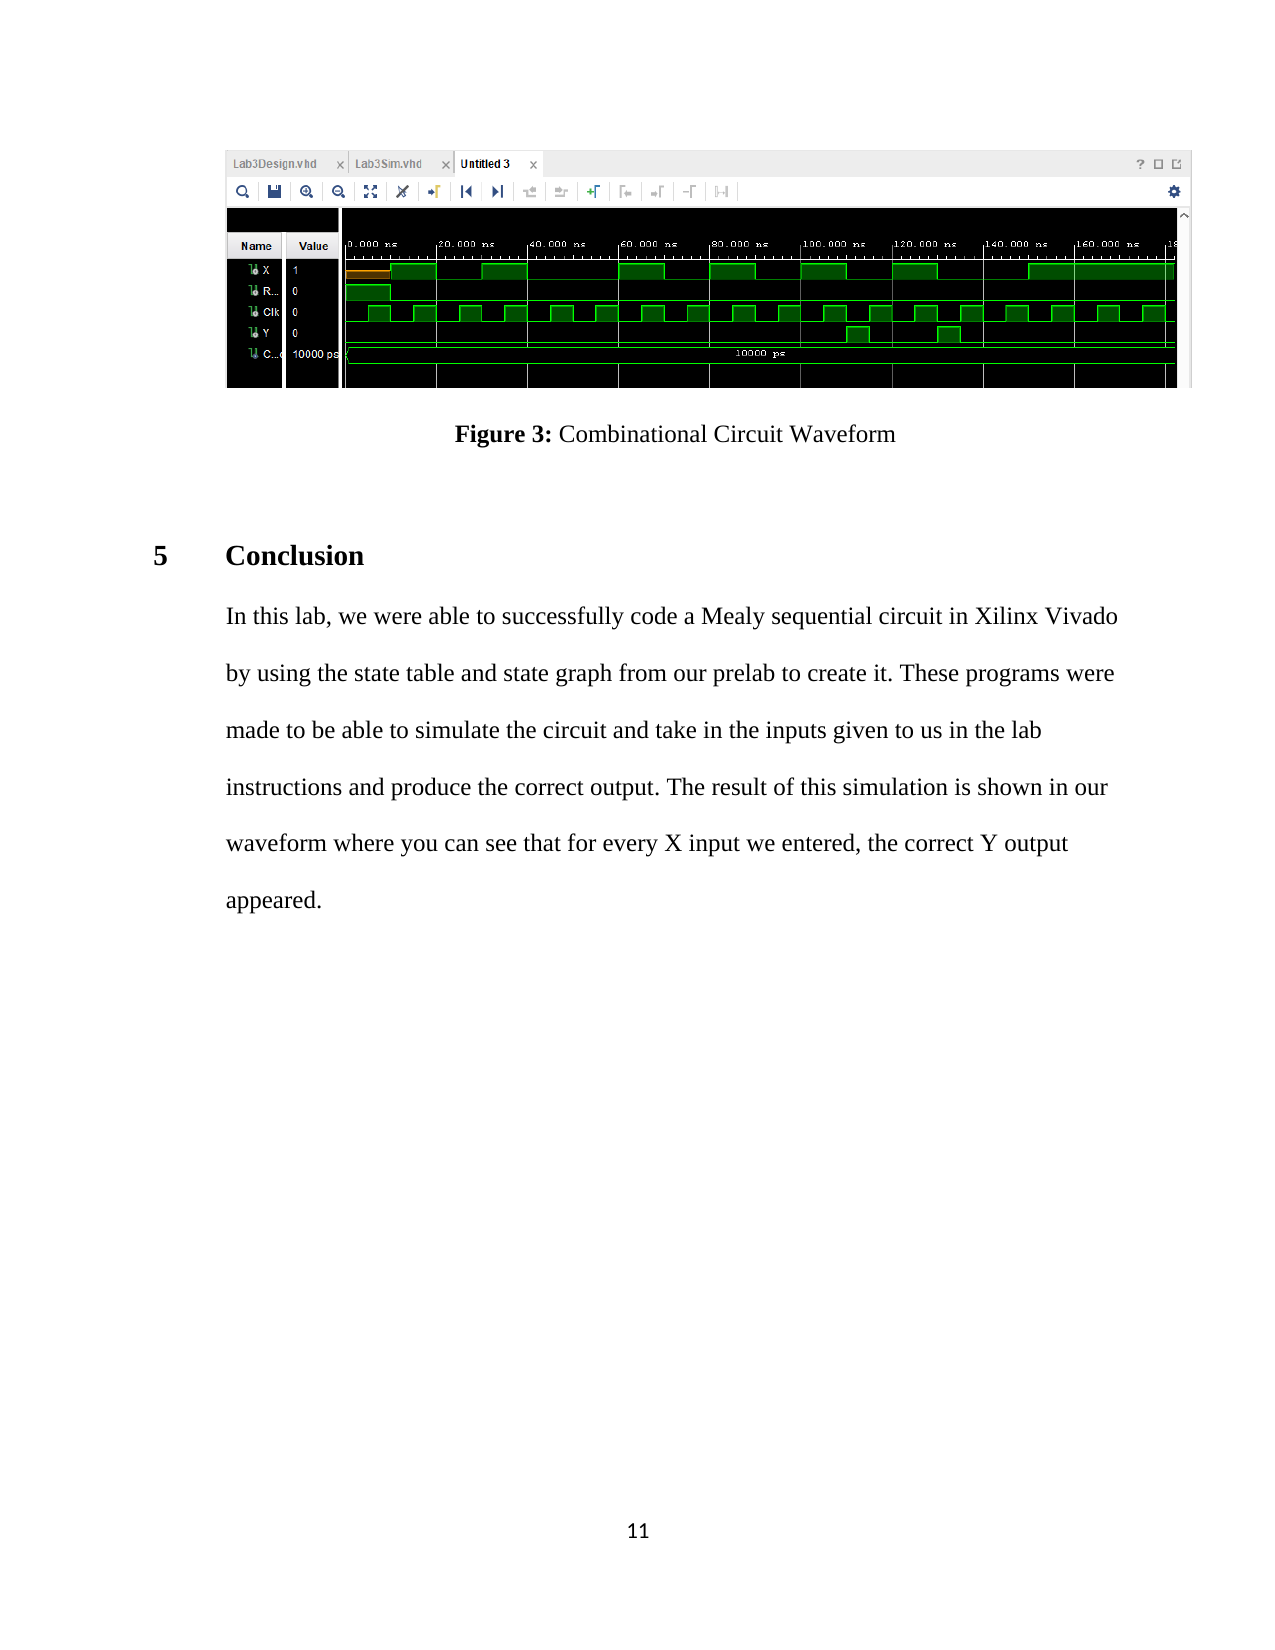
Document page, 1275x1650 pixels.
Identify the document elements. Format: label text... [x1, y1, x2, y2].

list In this lab, we were able to successfully code a Mealy sequential circuit in Xilinx Vivado by using the state table and state graph from our prelab to create it. These programs were made to be able to simulate the circuit and take in the inputs given to us in the lab instructions and produce the correct output. The result of this simulation is shown in our waveform where you can see that for every X input we entered, the correct Y output appeared. [226, 601, 1125, 914]
text Figure 3: Combinational Circuit Waveform [226, 419, 1125, 447]
subtitle Conclusion [153, 538, 926, 572]
picture [225, 150, 1200, 388]
